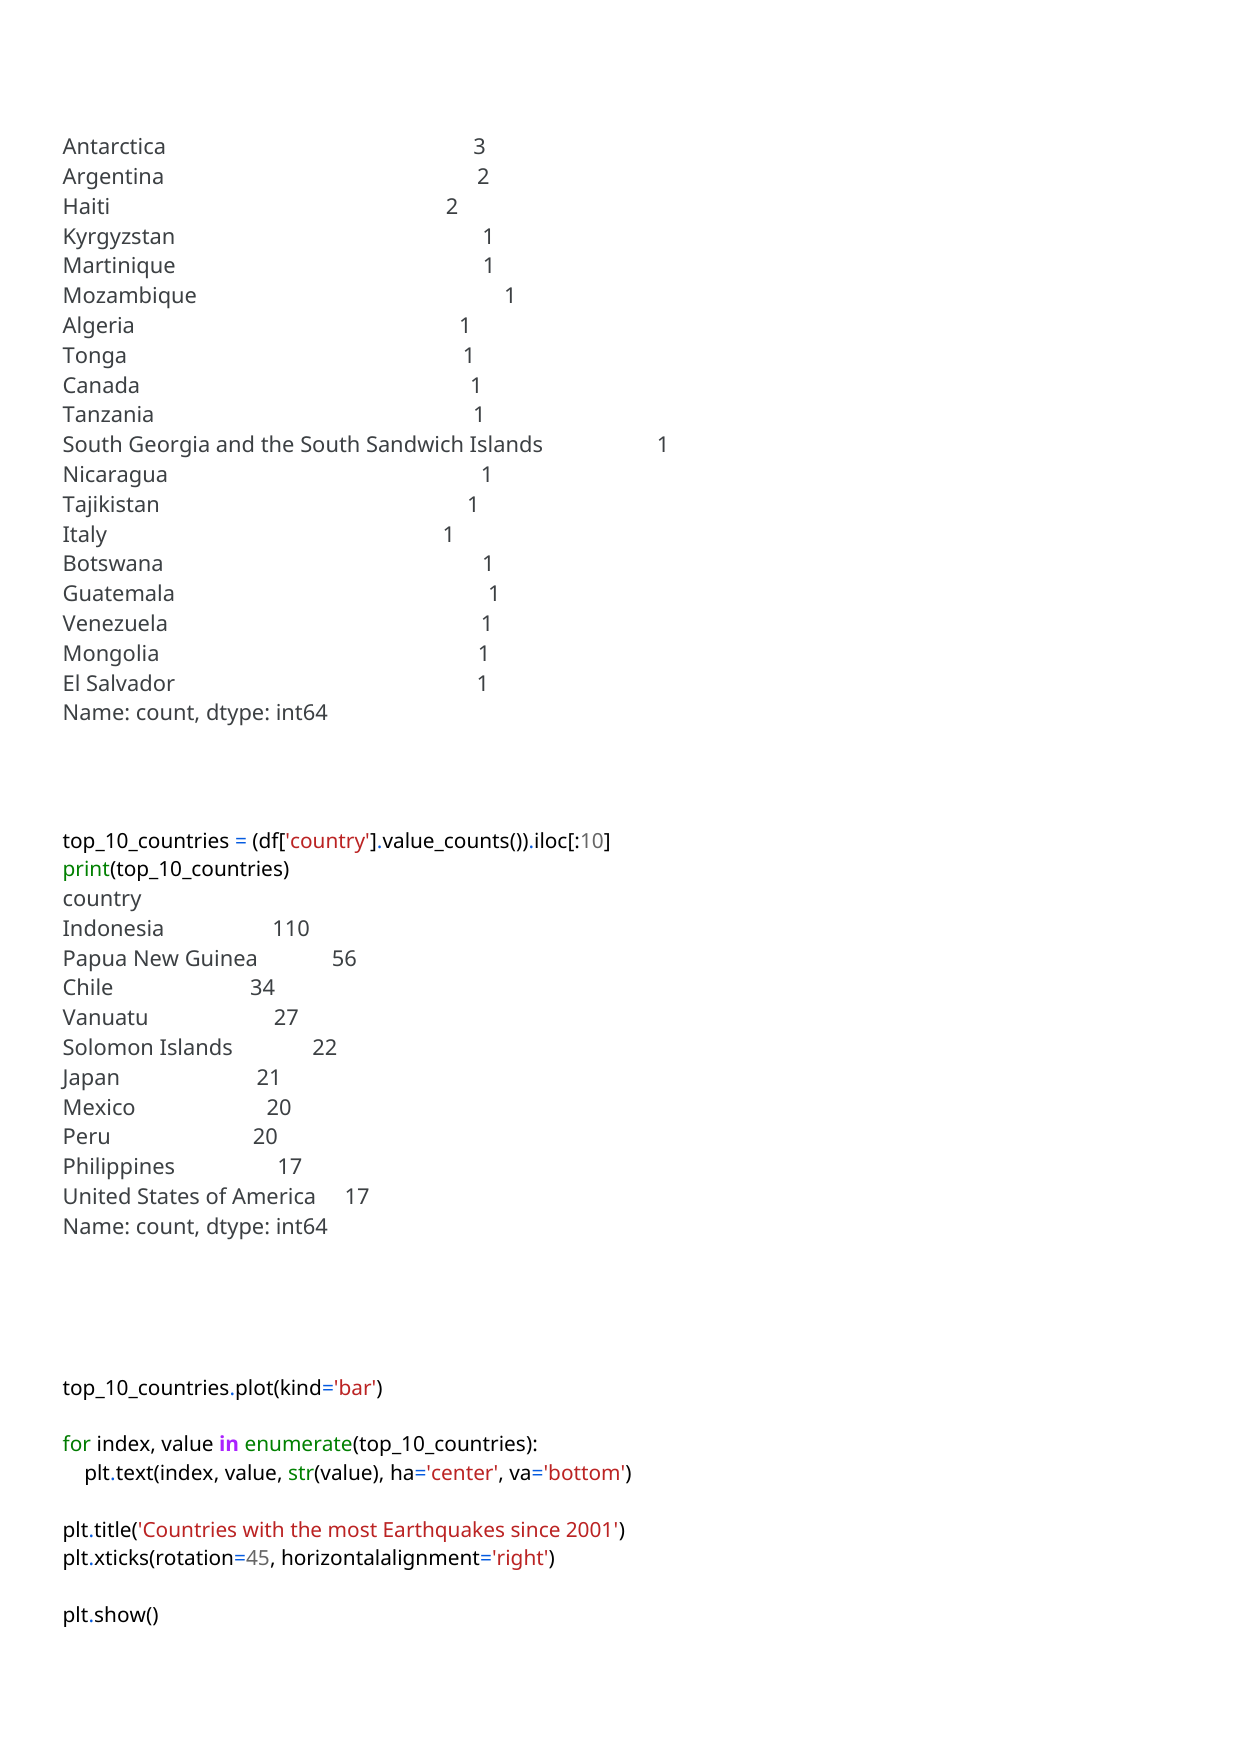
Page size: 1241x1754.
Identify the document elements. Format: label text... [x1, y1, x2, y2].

text Mongolia 1 [62, 638, 1173, 667]
text Papua New Guinea 56 [62, 943, 1173, 972]
text Tajikistan 1 [62, 489, 1173, 518]
text Japan 21 [62, 1062, 1173, 1092]
text Solomon Islands 22 [62, 1032, 1173, 1062]
text print(top_10_countries) [62, 854, 1173, 883]
text Vanuatu 27 [62, 1002, 1173, 1032]
text plt.title('Countries with the most Earthquakes since 2001') [62, 1515, 1173, 1543]
text Tonga 1 [62, 340, 1173, 369]
text Tanzania 1 [62, 399, 1173, 429]
text Peru 20 [62, 1121, 1173, 1151]
text Argentina 2 [62, 161, 1173, 191]
text plt.text(index, value, str(value), ha='center', va='bottom') [62, 1458, 1173, 1486]
text Mexico 20 [62, 1092, 1173, 1121]
text plt.xticks(rotation=45, horizontalalignment='right') [62, 1543, 1173, 1572]
text Chile 34 [62, 972, 1173, 1002]
text Name: count, dtype: int64 [62, 1211, 1173, 1241]
text El Salvador 1 [62, 667, 1173, 697]
text Canada 1 [62, 369, 1173, 399]
text Antarctica 3 [62, 131, 1173, 161]
text country [62, 883, 1173, 913]
text Nicaragua 1 [62, 459, 1173, 489]
text Mozambique 1 [62, 280, 1173, 310]
text Name: count, dtype: int64 [62, 697, 1173, 727]
text Philippines 17 [62, 1151, 1173, 1181]
text top_10_countries.plot(kind='bar') [62, 1373, 1173, 1401]
text for index, value in enumerate(top_10_countries): [62, 1429, 1173, 1458]
text South Georgia and the South Sandwich Islands 1 [62, 429, 1173, 459]
text Haiti 2 [62, 191, 1173, 221]
text Martinique 1 [62, 250, 1173, 280]
text Italy 1 [62, 518, 1173, 548]
text Kyrgyzstan 1 [62, 221, 1173, 250]
text Venezuela 1 [62, 608, 1173, 638]
text top_10_countries = (df['country'].value_counts()).iloc[:10] [62, 826, 1173, 854]
text Indonesia 110 [62, 913, 1173, 943]
text Guatemala 1 [62, 578, 1173, 608]
text United States of America 17 [62, 1181, 1173, 1211]
text plt.show() [62, 1600, 1173, 1628]
text Botswana 1 [62, 548, 1173, 578]
text Algeria 1 [62, 310, 1173, 340]
